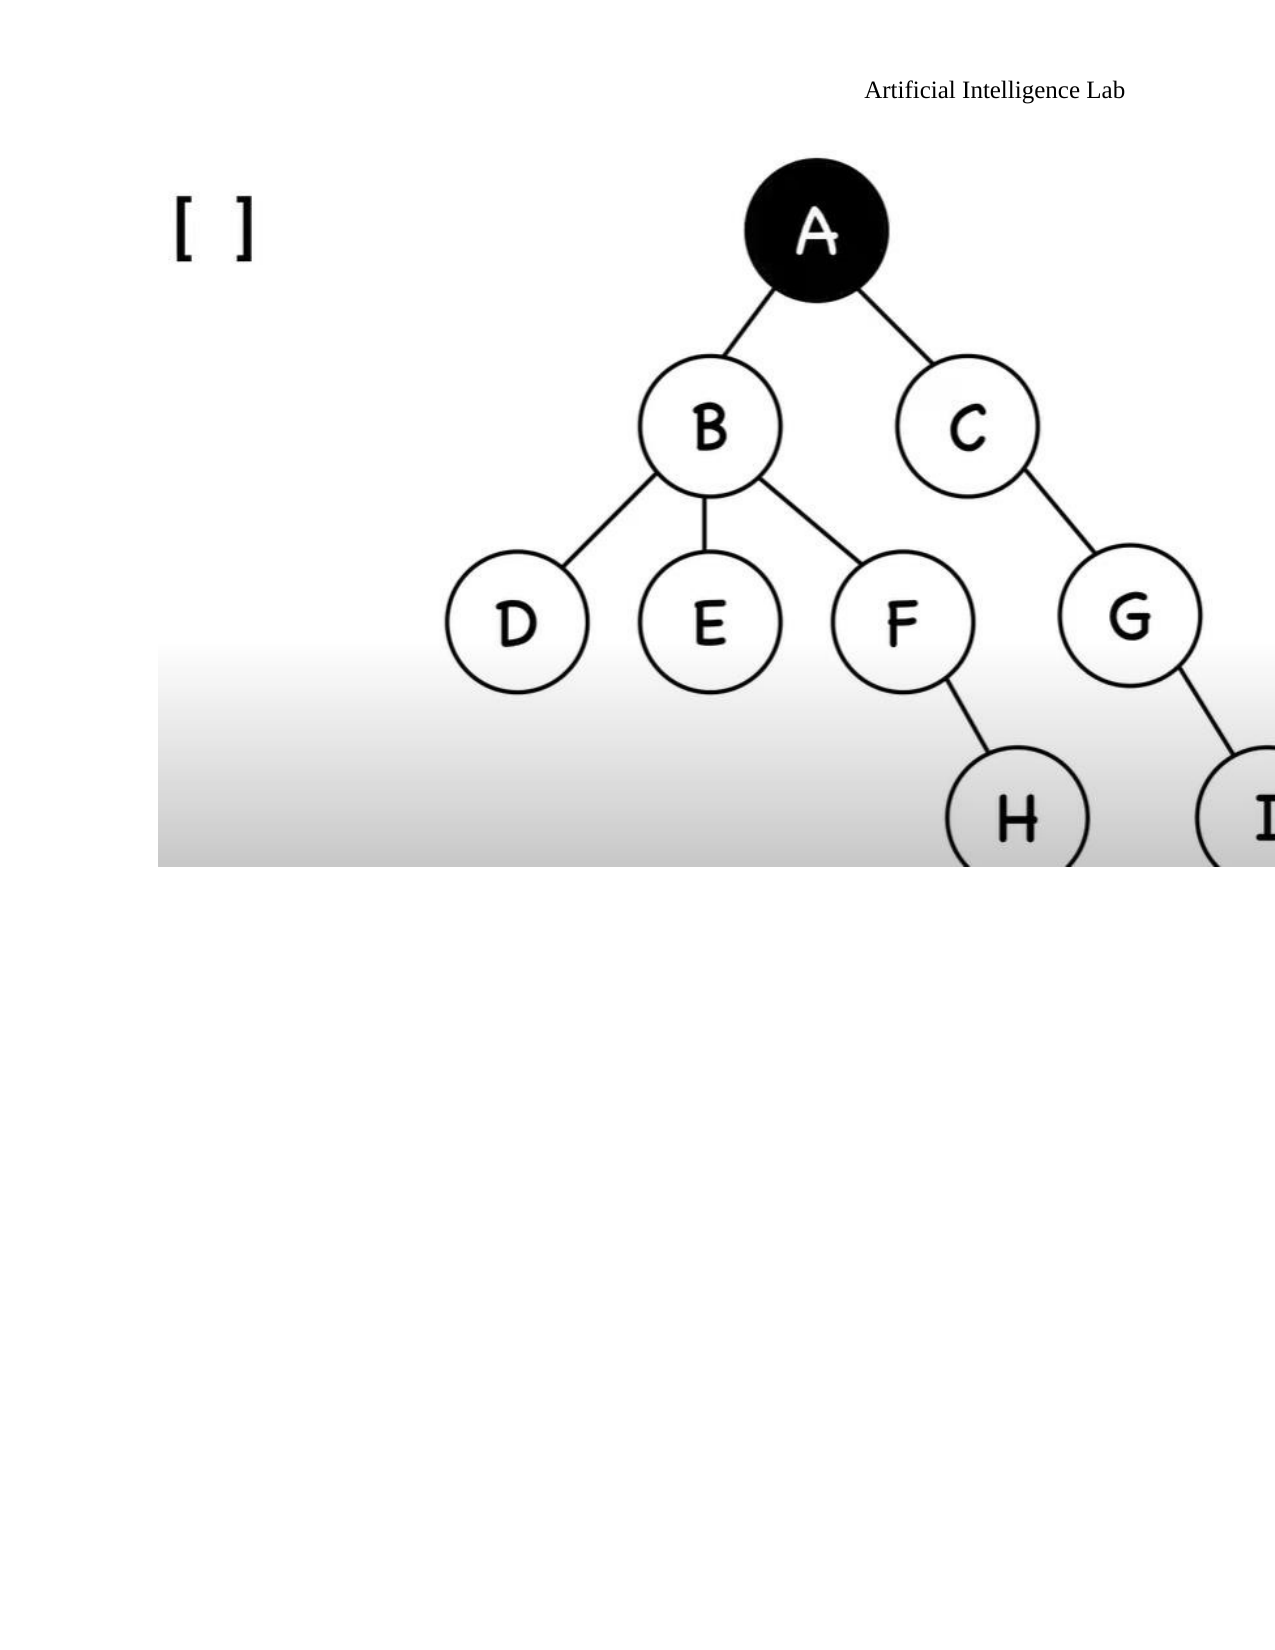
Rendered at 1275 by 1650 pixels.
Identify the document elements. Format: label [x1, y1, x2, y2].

picture [158, 150, 1275, 867]
